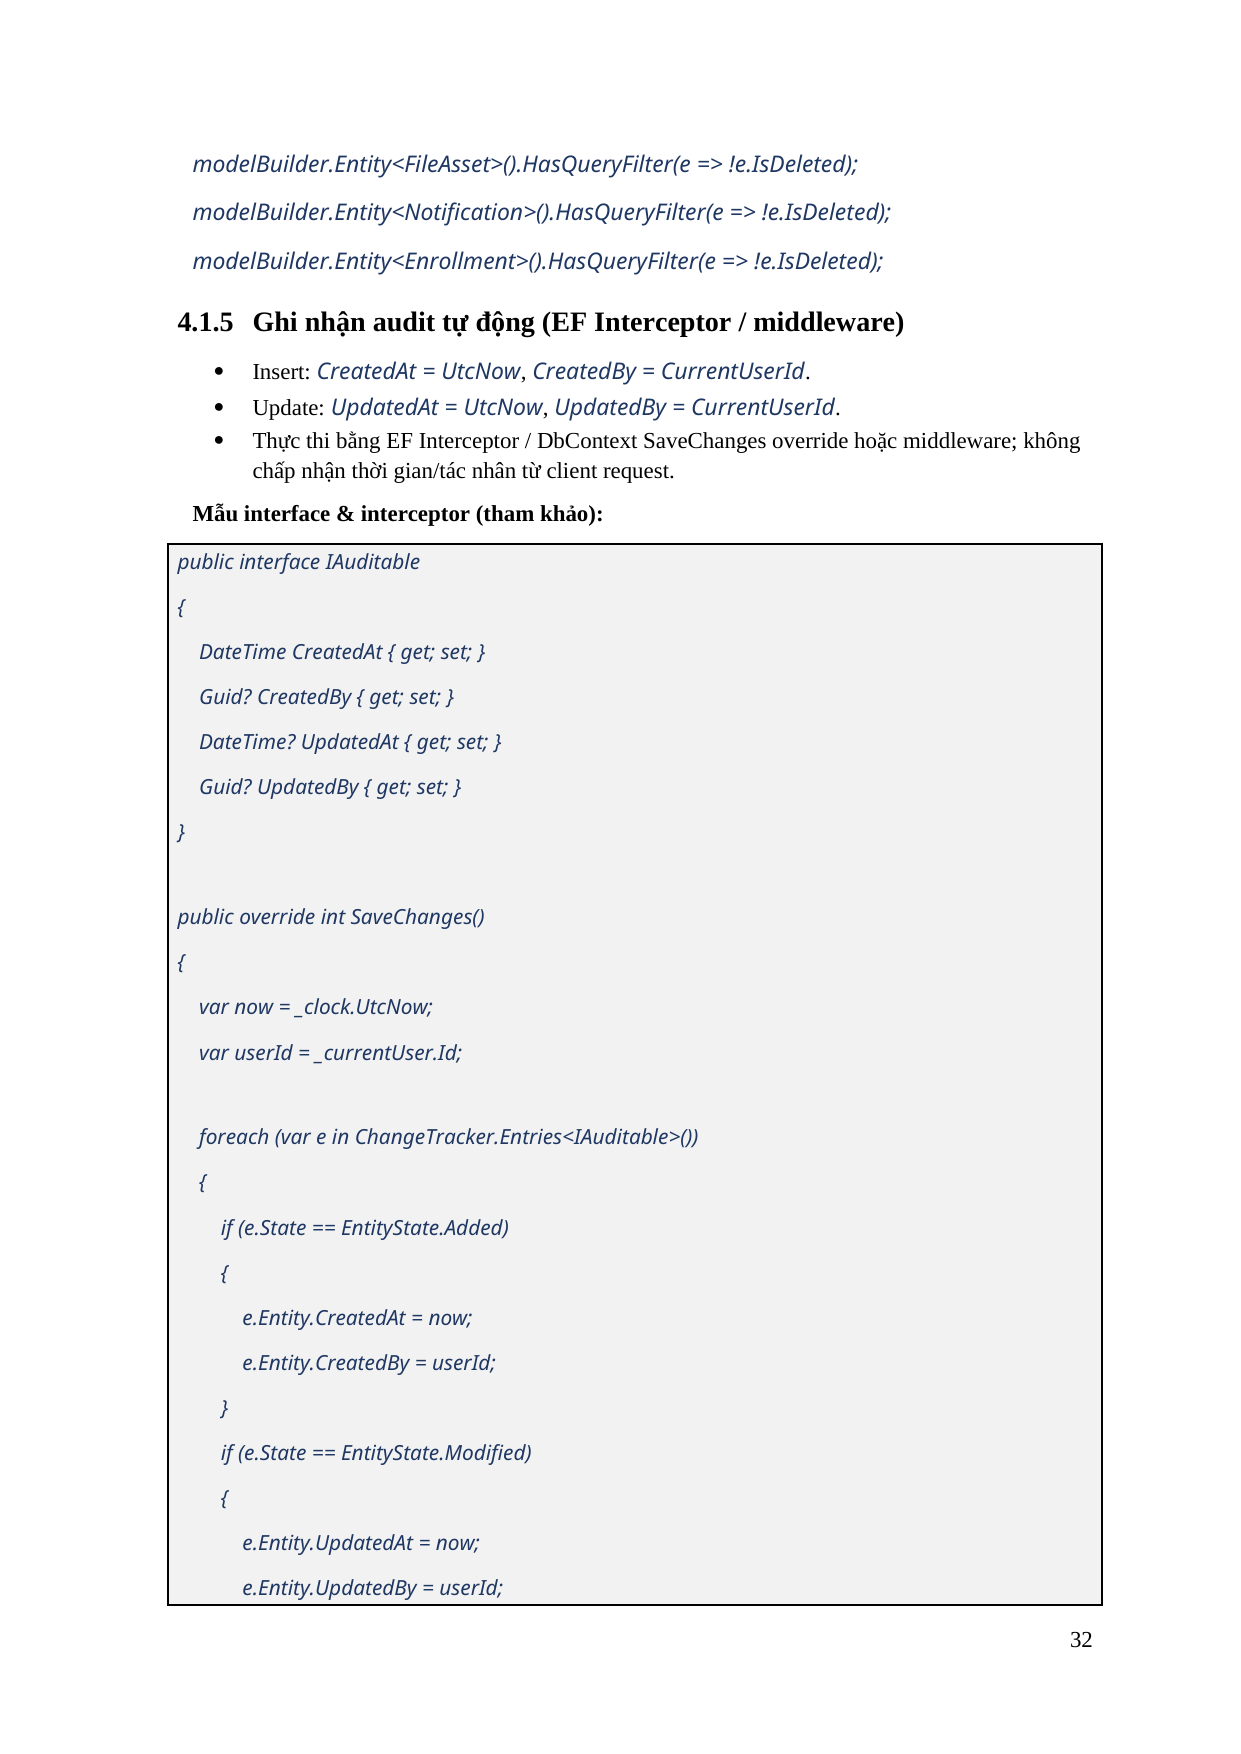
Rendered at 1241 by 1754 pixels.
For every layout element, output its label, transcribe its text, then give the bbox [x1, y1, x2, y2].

text DateTime? UpdatedAt { get; set; } [169, 723, 1101, 756]
text { [169, 588, 1101, 620]
text public override int SaveChanges() [169, 898, 1101, 931]
text DateTime CreatedAt { get; set; } [169, 633, 1101, 666]
text e.Entity.UpdatedAt = now; [169, 1524, 1101, 1557]
text { [169, 943, 1101, 976]
text } [169, 1389, 1101, 1421]
text e.Entity.CreatedAt = now; [169, 1299, 1101, 1331]
list Update: UpdatedAt = UtcNow, UpdatedBy = CurrentUserId. [215, 391, 1092, 422]
text e.Entity.UpdatedBy = userId; [169, 1569, 1101, 1604]
text Guid? CreatedBy { get; set; } [169, 678, 1101, 711]
text if (e.State == EntityState.Added) [169, 1208, 1101, 1241]
text modelBuilder.Entity<FileAsset>().HasQueryFilter(e => !e.IsDeleted); [177, 148, 1092, 179]
text foreach (var e in ChangeTracker.Entries<IAuditable>()) [169, 1118, 1101, 1151]
text { [169, 1253, 1101, 1286]
text Guid? UpdatedBy { get; set; } [169, 768, 1101, 801]
text Mẫu interface & interceptor (tham khảo): [177, 500, 1092, 526]
text } [169, 813, 1101, 846]
text modelBuilder.Entity<Enrollment>().HasQueryFilter(e => !e.IsDeleted); [177, 244, 1092, 276]
list Insert: CreatedAt = UtcNow, CreatedBy = CurrentUserId. [215, 355, 1092, 386]
text var userId = _currentUser.Id; [169, 1033, 1101, 1066]
text if (e.State == EntityState.Modified) [169, 1434, 1101, 1467]
subtitle Ghi nhận audit tự động (EF Interceptor / middleware) [177, 306, 1092, 338]
text modelBuilder.Entity<Notification>().HasQueryFilter(e => !e.IsDeleted); [177, 196, 1092, 227]
list Thực thi bằng EF Interceptor / DbContext SaveChanges override hoặc middleware; không chấp nhận thời gian/tác nhân từ client request. [215, 427, 1092, 484]
text var now = _clock.UtcNow; [169, 988, 1101, 1021]
text public interface IAuditable [169, 545, 1101, 575]
text { [169, 1479, 1101, 1512]
text e.Entity.CreatedBy = userId; [169, 1344, 1101, 1376]
text { [169, 1163, 1101, 1196]
